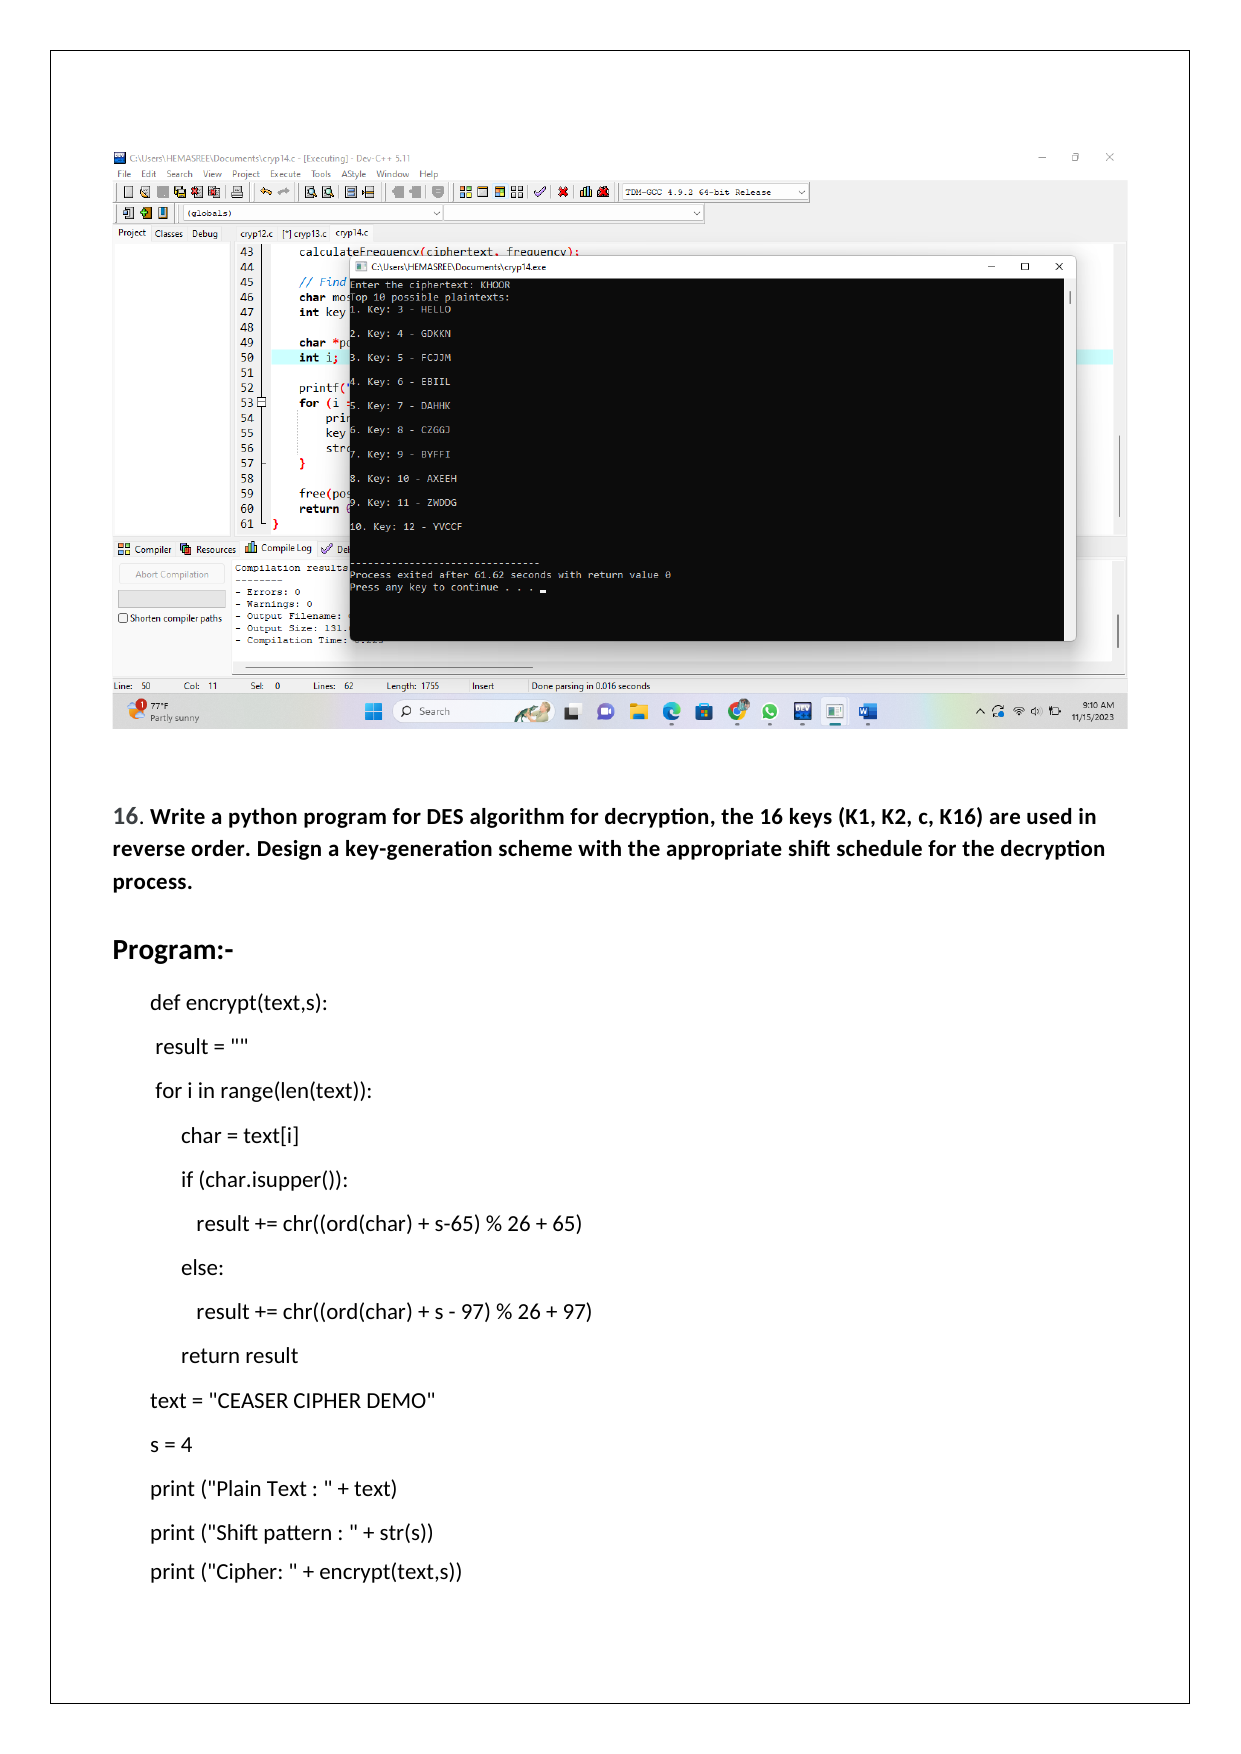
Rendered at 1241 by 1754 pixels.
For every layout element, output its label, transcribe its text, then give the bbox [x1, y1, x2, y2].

text return result [150, 1331, 1128, 1369]
text char = text[i] [150, 1110, 1128, 1149]
text print ("Plain Text : " + text) [150, 1463, 1128, 1502]
text print ("Shift pattern : " + str(s)) [150, 1507, 1128, 1546]
text else: [150, 1242, 1128, 1281]
text result = "" [150, 1021, 1128, 1060]
text text = "CEASER CIPHER DEMO" [150, 1375, 1128, 1414]
text Program:- [112, 931, 1128, 967]
text result += chr((ord(char) + s - 97) % 26 + 97) [150, 1286, 1128, 1325]
picture [112, 150, 1128, 729]
text def encrypt(text,s): [150, 977, 1128, 1016]
text 16. Write a python program for DES algorithm for decryption, the 16 keys (K1, K2, c, K16) are used in reverse order. Design a key-generation scheme with the appropriate shift schedule for the decryption process. [112, 800, 1128, 895]
text print ("Cipher: " + encrypt(text,s)) [150, 1546, 1128, 1585]
text if (char.isupper()): [150, 1154, 1128, 1193]
text for i in range(len(text)): [150, 1066, 1128, 1104]
text s = 4 [150, 1419, 1128, 1458]
text result += chr((ord(char) + s-65) % 26 + 65) [150, 1198, 1128, 1237]
